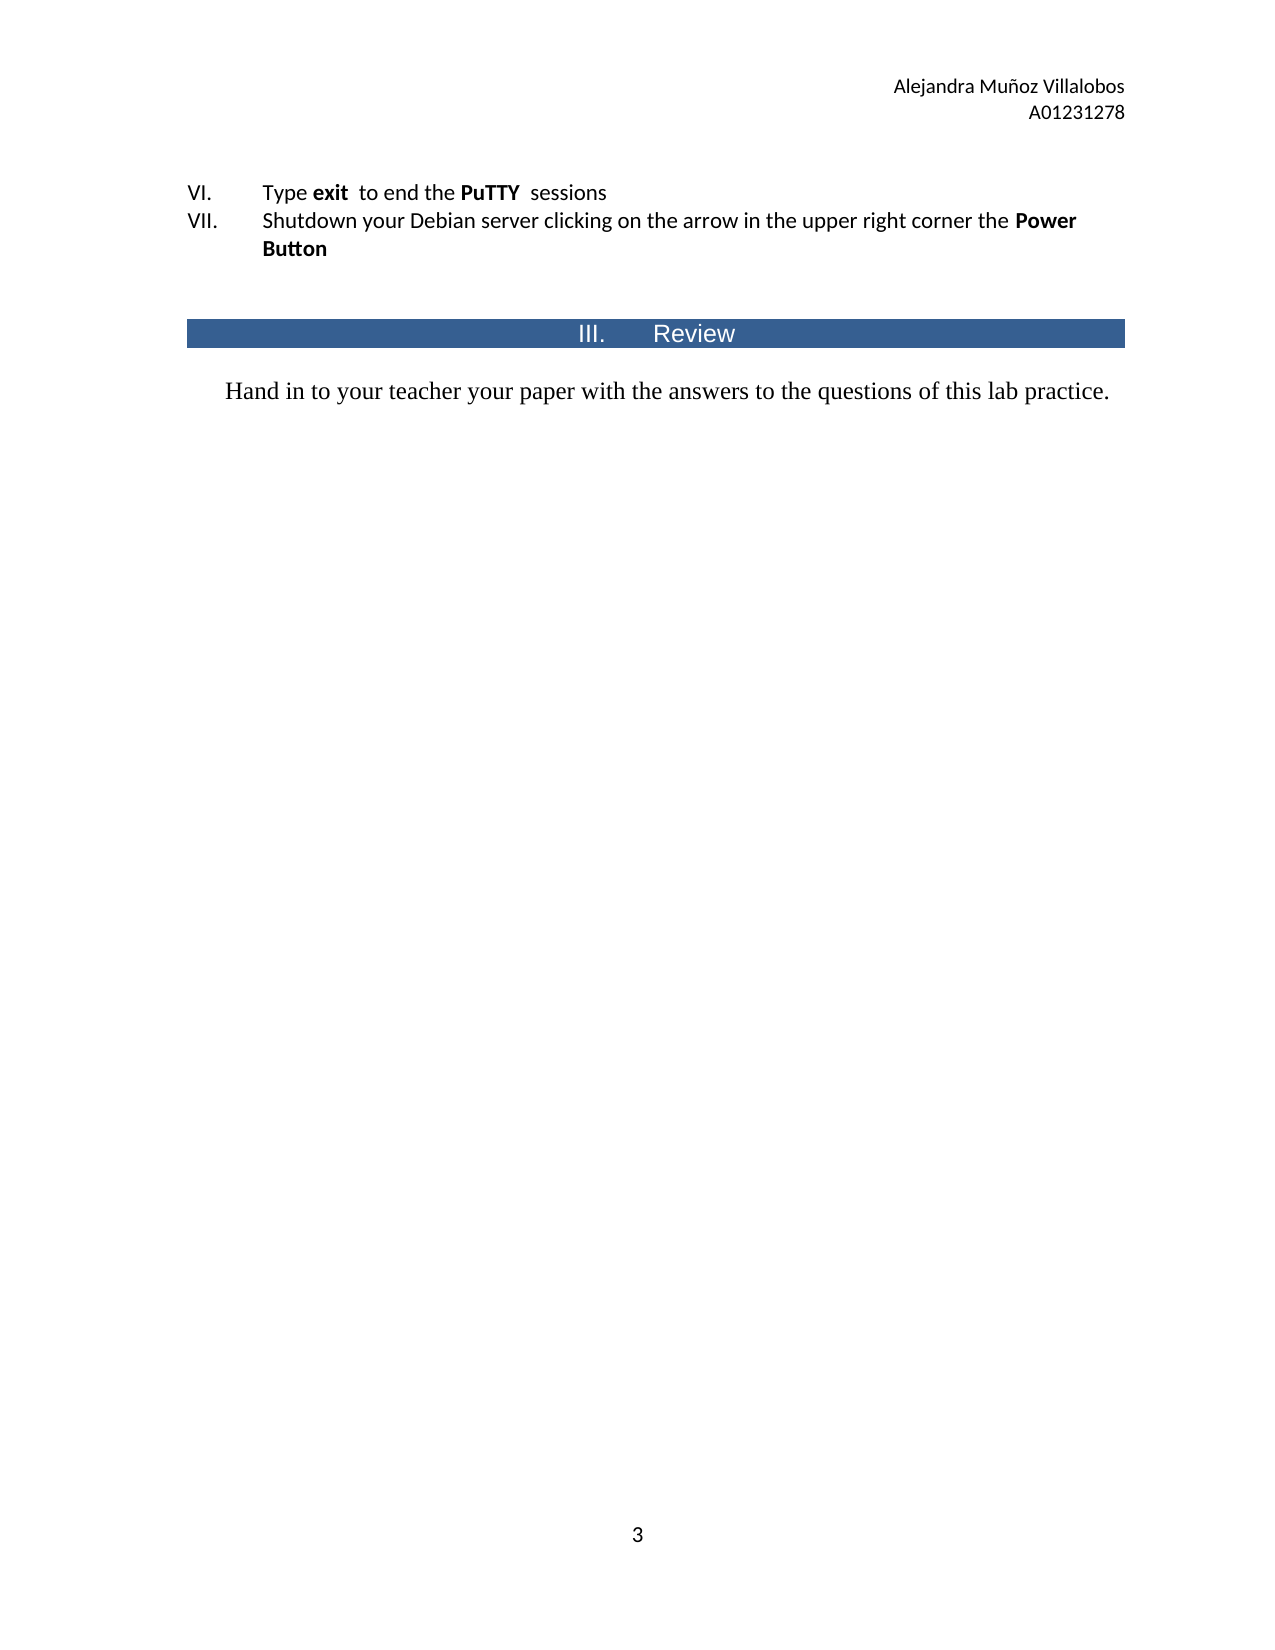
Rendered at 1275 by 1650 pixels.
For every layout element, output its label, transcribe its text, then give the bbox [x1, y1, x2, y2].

list Shutdown your Debian server clicking on the arrow in the upper right corner the Power Button [187, 206, 1125, 262]
text Hand in to your teacher your paper with the answers to the questions of this lab practice. [225, 376, 1125, 405]
list Type exit to end the PuTTY sessions [187, 178, 1125, 206]
list Review [187, 319, 1125, 348]
